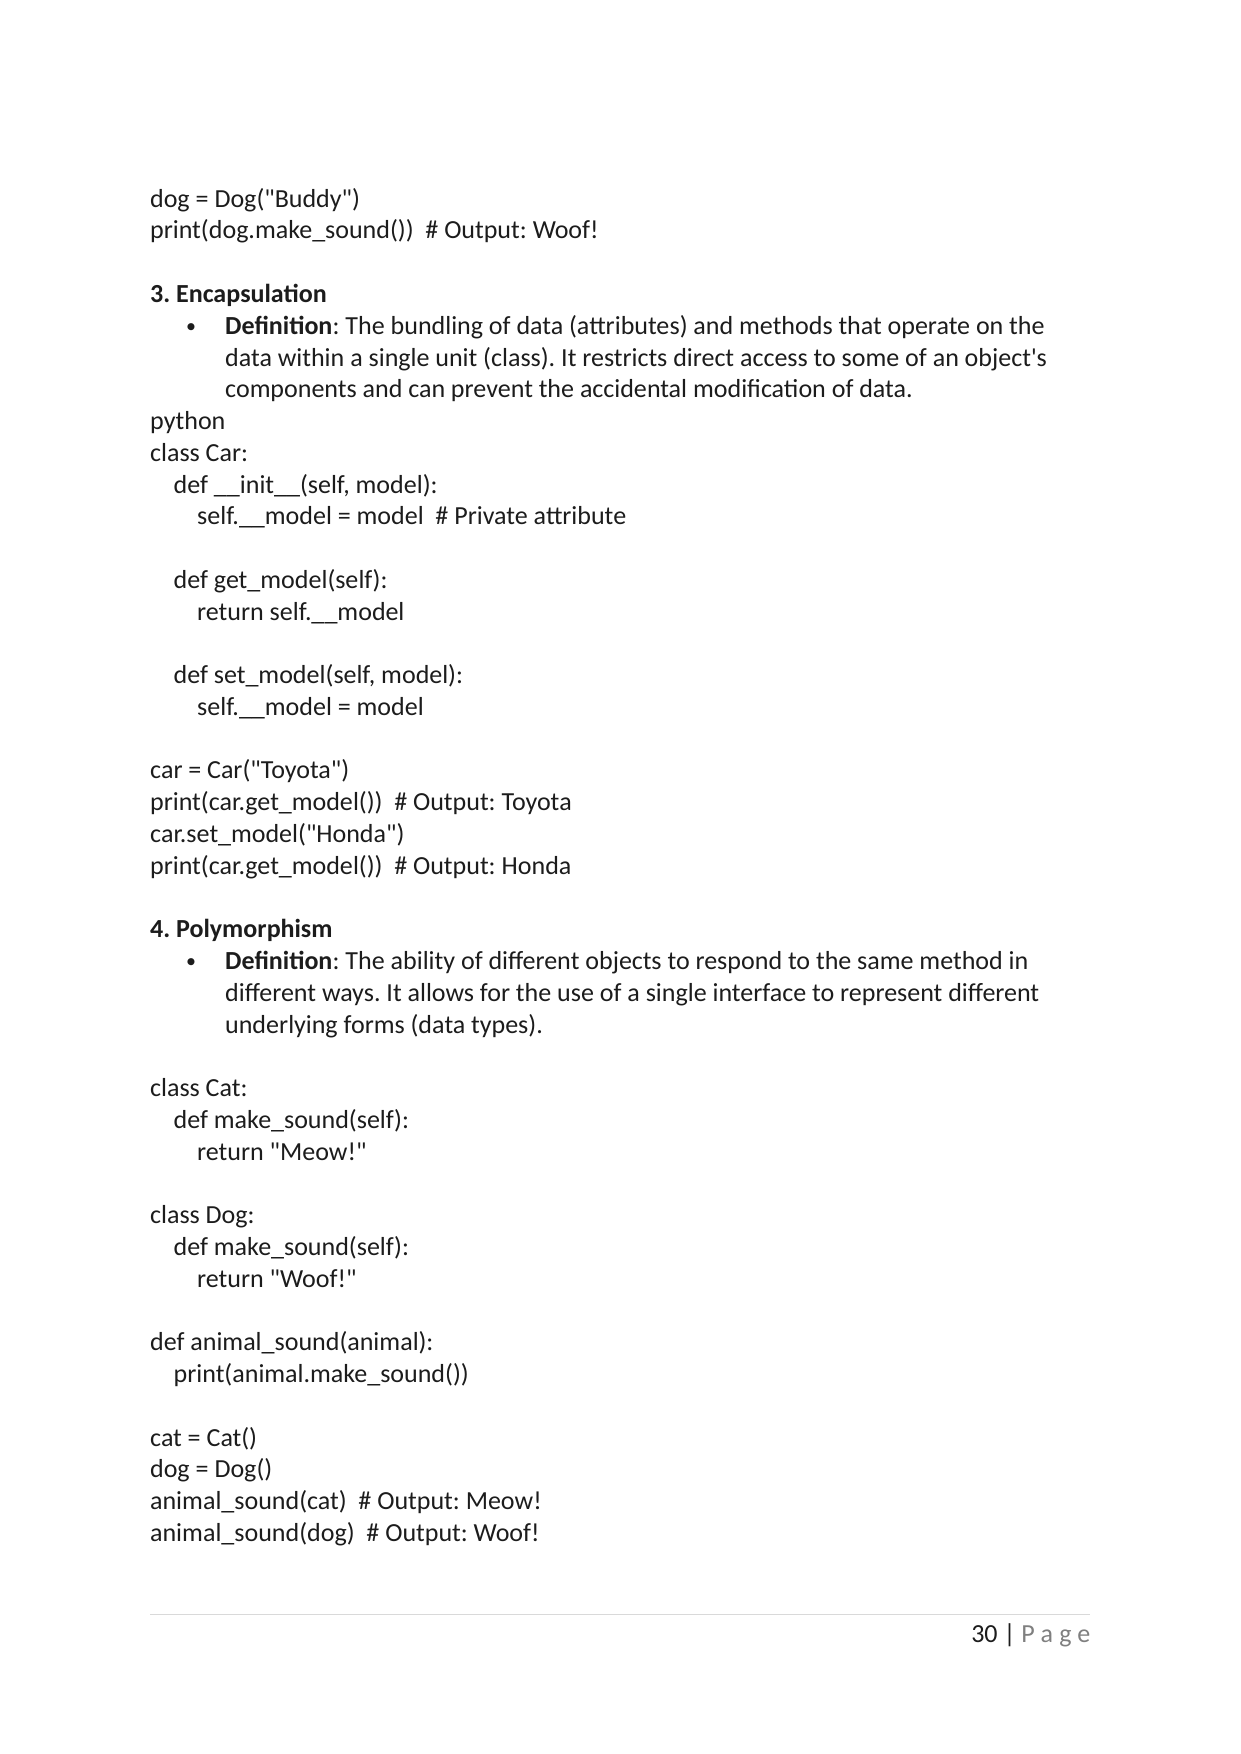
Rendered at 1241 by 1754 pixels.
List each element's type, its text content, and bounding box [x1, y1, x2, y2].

text print(animal.make_sound()) [150, 1357, 1090, 1389]
text print(dog.make_sound()) # Output: Woof! [150, 213, 1090, 245]
text dog = Dog("Buddy") [150, 182, 1090, 213]
text animal_sound(cat) # Output: Meow! [150, 1484, 1090, 1516]
text self.__model = model [150, 690, 1090, 722]
text car = Car("Toyota") [150, 754, 1090, 785]
text 3. Encapsulation [150, 277, 1090, 309]
text class Car: [150, 436, 1090, 468]
text 4. Polymorphism [150, 912, 1090, 944]
text print(car.get_model()) # Output: Toyota [150, 785, 1090, 817]
text def make_sound(self): [150, 1103, 1090, 1135]
text def make_sound(self): [150, 1230, 1090, 1262]
text return "Meow!" [150, 1135, 1090, 1167]
text class Dog: [150, 1198, 1090, 1230]
text class Cat: [150, 1071, 1090, 1103]
text def get_model(self): [150, 563, 1090, 595]
text print(car.get_model()) # Output: Honda [150, 849, 1090, 881]
text def __init__(self, model): [150, 468, 1090, 499]
list Definition: The ability of different objects to respond to the same method in different ways. It allows for the use of a single interface to represent different underlying forms (data types). [187, 944, 1090, 1039]
text animal_sound(dog) # Output: Woof! [150, 1516, 1090, 1548]
text dog = Dog() [150, 1453, 1090, 1484]
text def set_model(self, model): [150, 658, 1090, 690]
text python [150, 404, 1090, 436]
text return self.__model [150, 595, 1090, 627]
text def animal_sound(animal): [150, 1326, 1090, 1357]
text return "Woof!" [150, 1262, 1090, 1294]
list Definition: The bundling of data (attributes) and methods that operate on the data within a single unit (class). It restricts direct access to some of an object's components and can prevent the accidental modification of data. [187, 309, 1090, 404]
text cat = Cat() [150, 1421, 1090, 1453]
text self.__model = model # Private attribute [150, 499, 1090, 531]
text car.set_model("Honda") [150, 817, 1090, 849]
